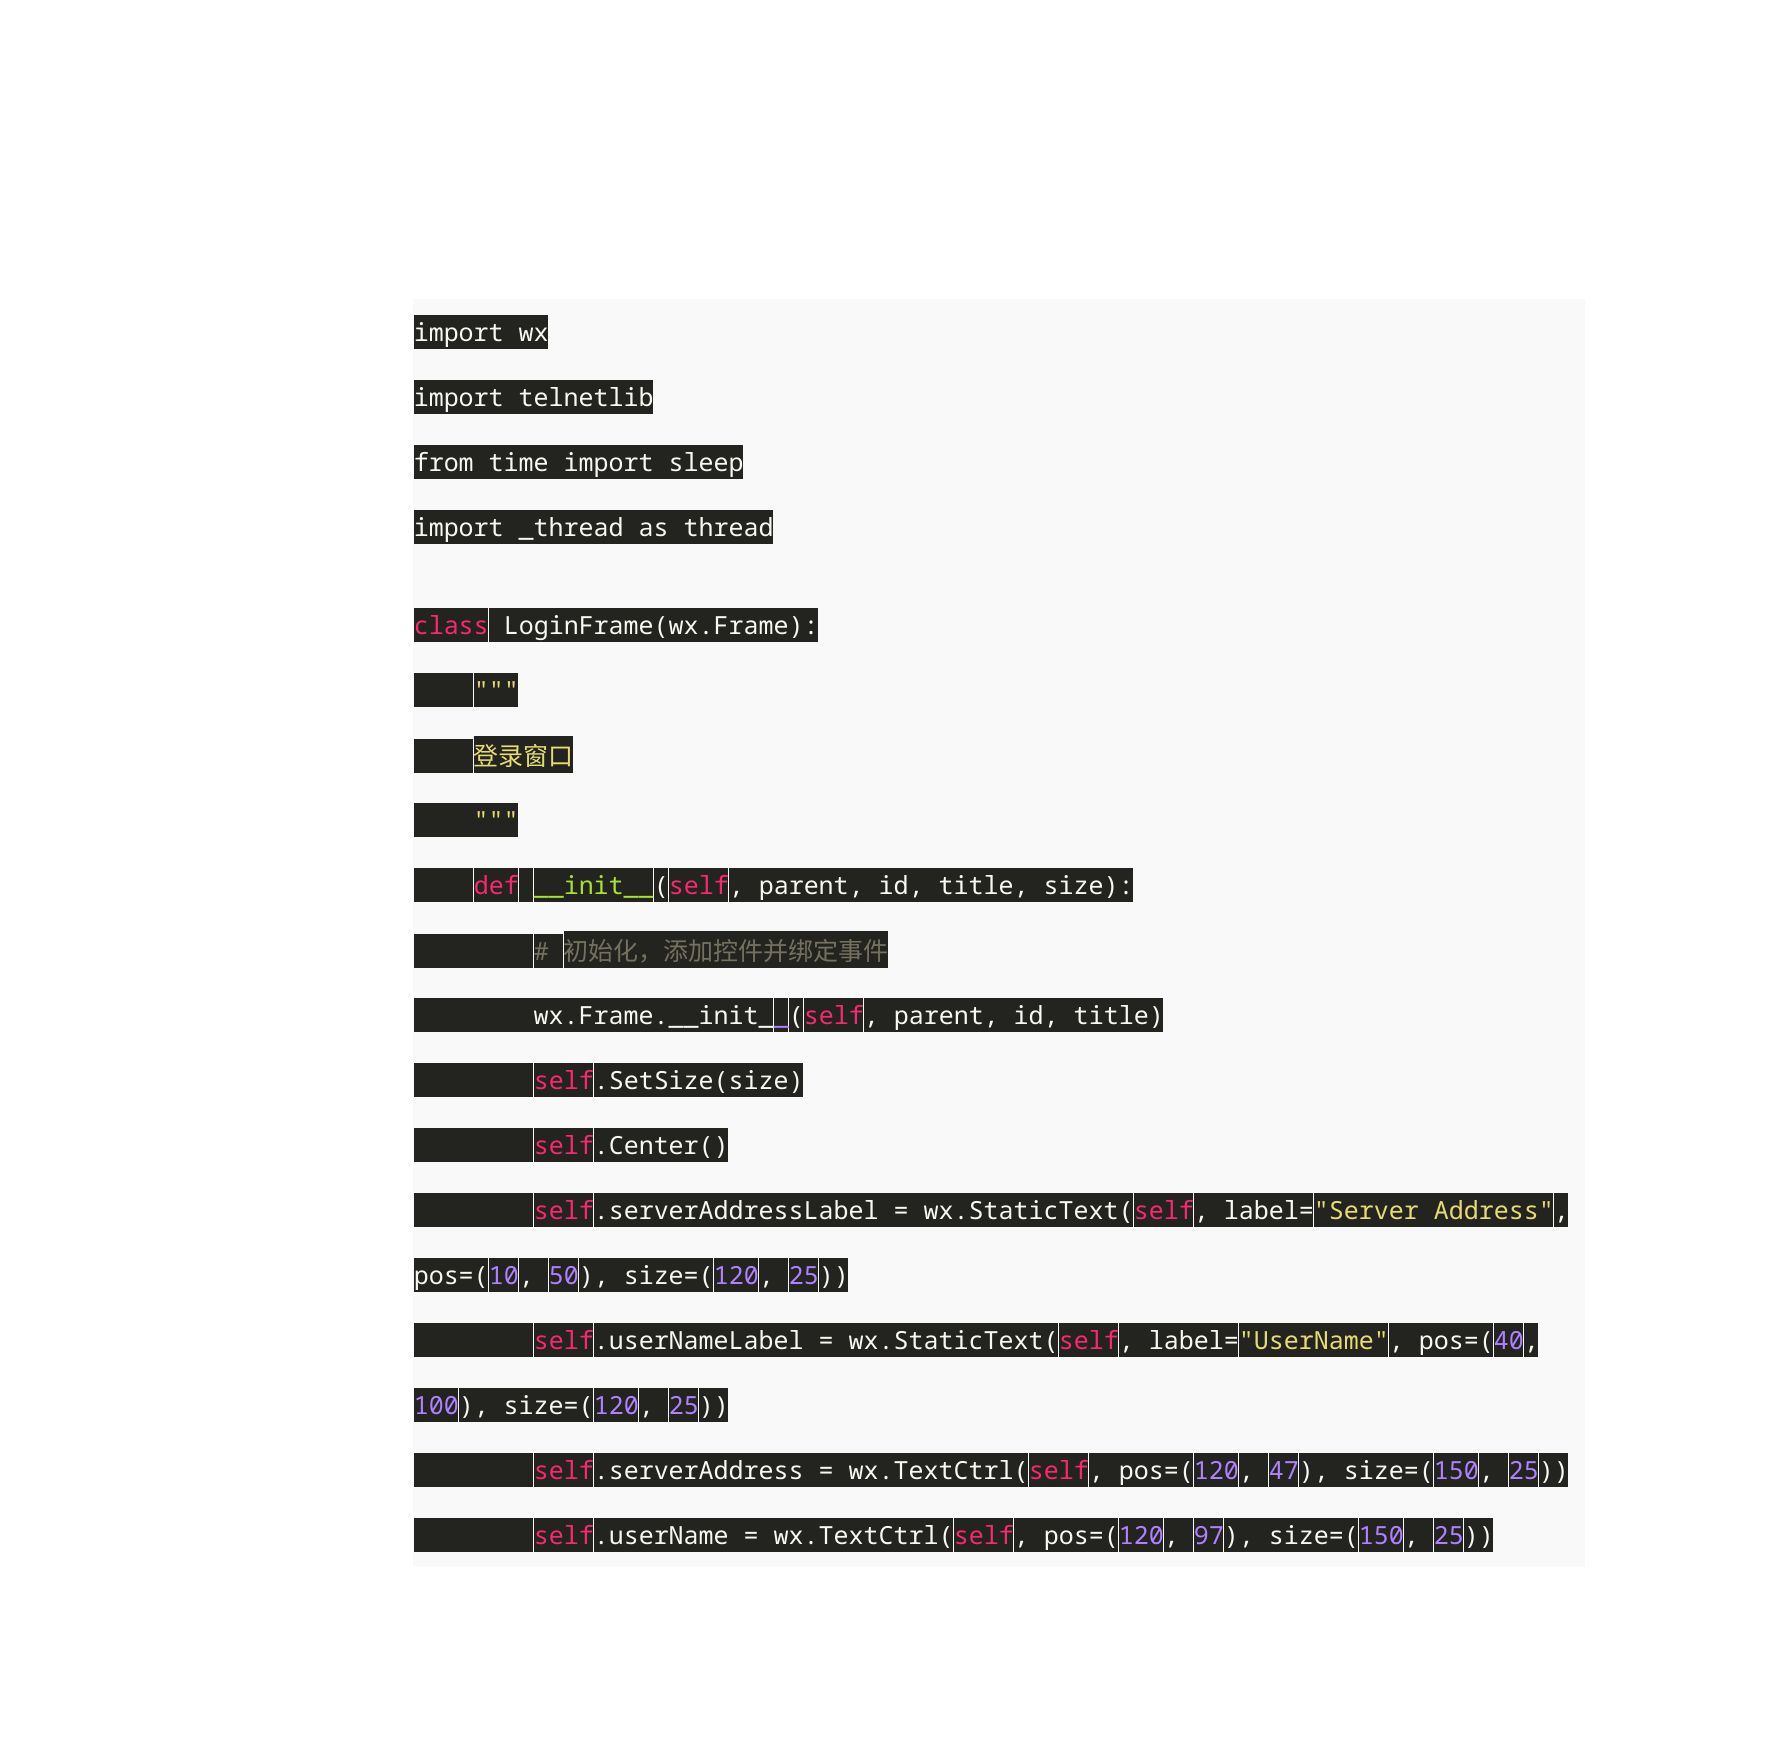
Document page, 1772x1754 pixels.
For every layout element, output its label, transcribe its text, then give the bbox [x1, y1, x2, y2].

text self.serverAddressLabel = wx.StaticText(self, label="Server Address", pos=(10, 50), size=(120, 25)) [413, 1177, 1585, 1307]
text self.userName = wx.TextCtrl(self, pos=(120, 97), size=(150, 25)) [413, 1502, 1585, 1567]
text class LoginFrame(wx.Frame): [413, 592, 1585, 657]
text 登录窗口 [413, 722, 1585, 787]
text import wx [413, 299, 1585, 364]
text import _thread as thread [413, 494, 1585, 559]
text self.serverAddress = wx.TextCtrl(self, pos=(120, 47), size=(150, 25)) [413, 1437, 1585, 1502]
text import telnetlib [413, 364, 1585, 429]
text self.Center() [413, 1112, 1585, 1177]
text """ [413, 657, 1585, 722]
text def __init__(self, parent, id, title, size): [413, 852, 1585, 917]
text from time import sleep [413, 429, 1585, 494]
text self.SetSize(size) [413, 1047, 1585, 1112]
text """ [413, 787, 1585, 852]
text # 初始化，添加控件并绑定事件 [413, 917, 1585, 982]
text wx.Frame.__init__(self, parent, id, title) [413, 982, 1585, 1047]
text self.userNameLabel = wx.StaticText(self, label="UserName", pos=(40, 100), size=(120, 25)) [413, 1307, 1585, 1437]
